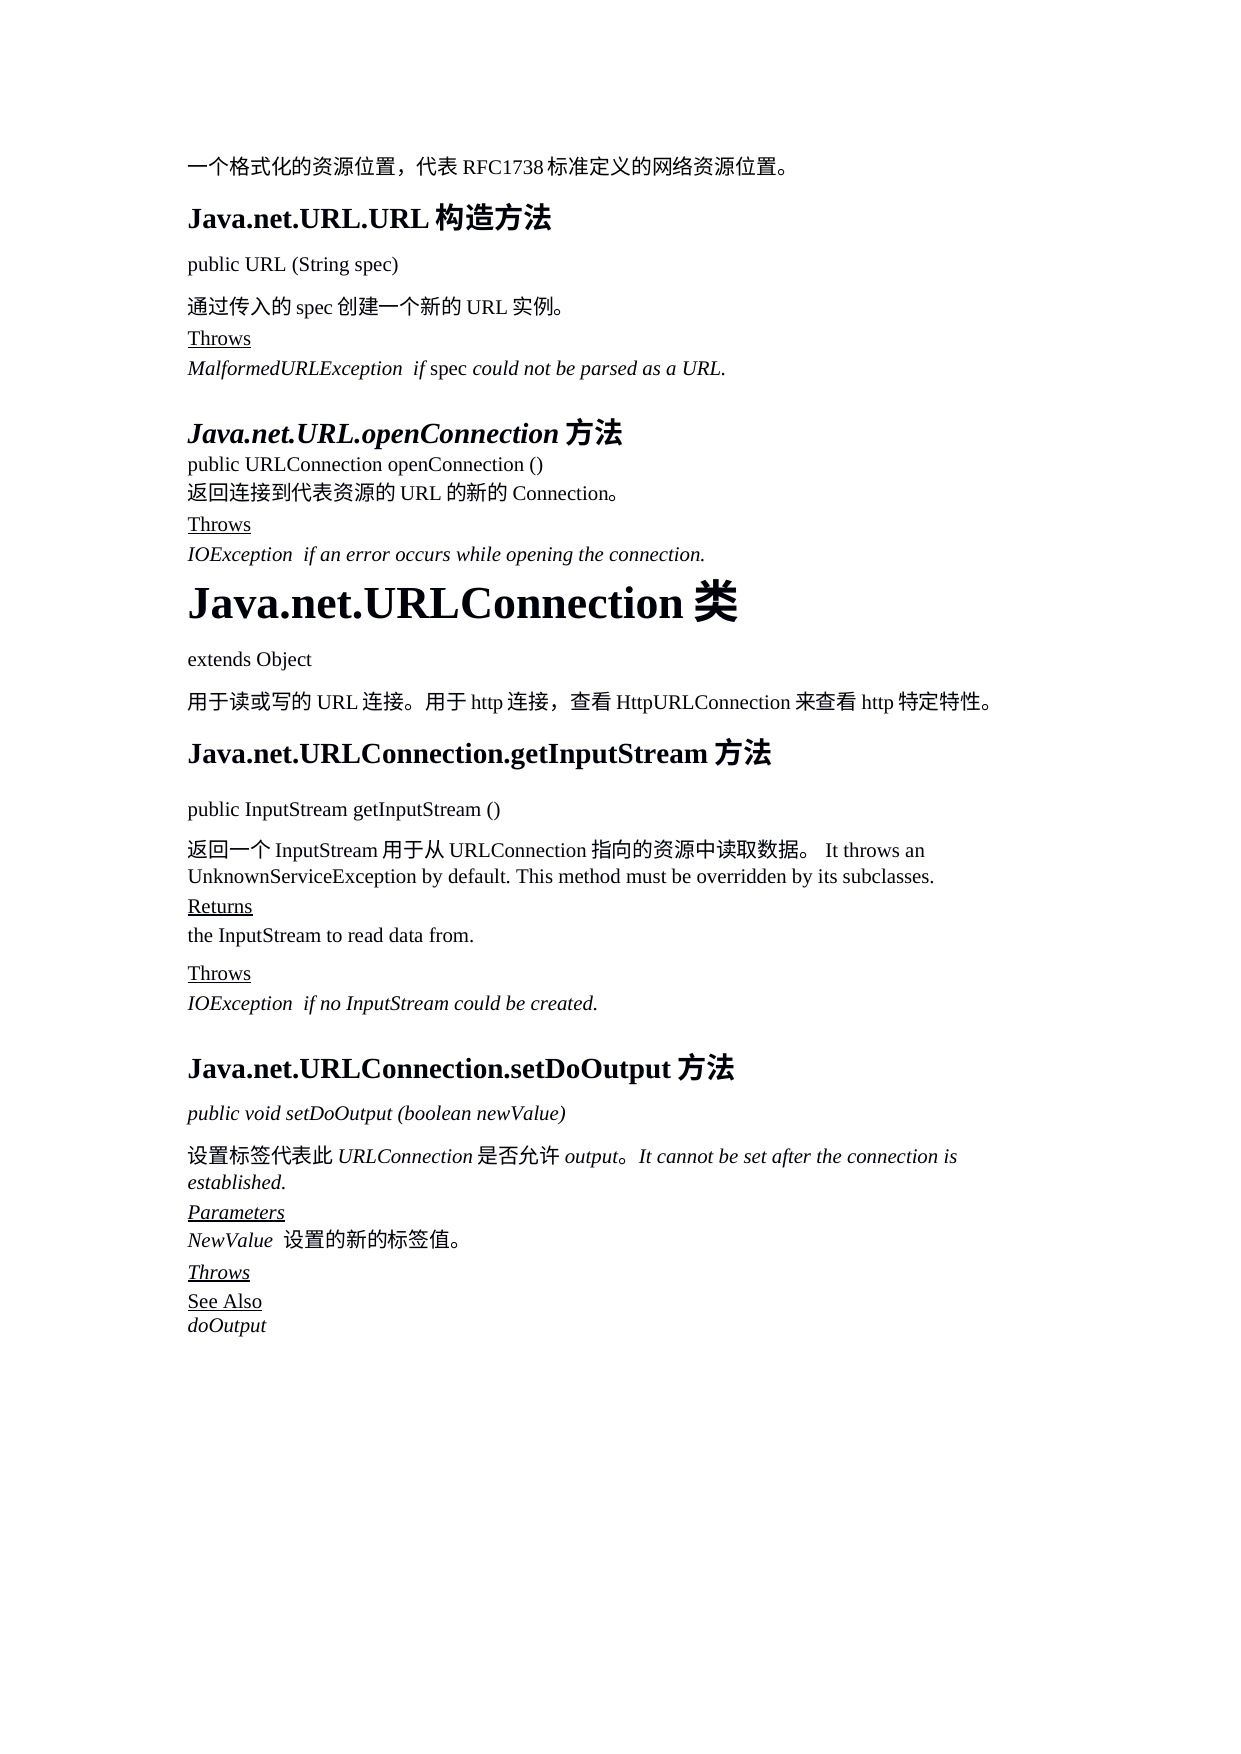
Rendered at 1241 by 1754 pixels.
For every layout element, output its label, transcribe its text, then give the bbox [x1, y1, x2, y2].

subtitle Throws [187, 955, 1053, 985]
subtitle Returns [187, 888, 1053, 918]
text Java.net.URLConnection类 [187, 566, 1053, 632]
text 返回连接到代表资源的URL的新的Connection。 [187, 476, 1053, 506]
text MalformedURLException if spec could not be parsed as a URL. [187, 350, 1053, 380]
subtitle NewValue 设置的新的标签值。 [187, 1224, 1053, 1254]
text 用于读或写的URL连接。用于http连接，查看HttpURLConnection来查看http特定特性。 [187, 685, 1053, 715]
text 返回一个InputStream用于从URLConnection指向的资源中读取数据。 It throws an UnknownServiceException by default. This method must be overridden by its subclasses. [187, 834, 1053, 888]
text extends Object [187, 646, 1053, 671]
subtitle Throws [187, 1254, 1053, 1284]
text 一个格式化的资源位置，代表RFC1738标准定义的网络资源位置。 [187, 150, 1053, 180]
text doOutput [187, 1313, 1053, 1337]
subtitle Parameters [187, 1194, 1053, 1224]
text Java.net.URLConnection.setDoOutput方法 [187, 1044, 1053, 1087]
subtitle Throws [187, 321, 1053, 350]
subtitle See Also [187, 1284, 1053, 1313]
text public void setDoOutput (boolean newValue) [187, 1101, 1053, 1125]
subtitle public URLConnection openConnection () [187, 452, 1053, 476]
text IOException if no InputStream could be created. [187, 985, 1053, 1014]
text IOException if an error occurs while opening the connection. [187, 536, 1053, 566]
text Java.net.URL.URL构造方法 [187, 195, 1053, 237]
subtitle public InputStream getInputStream () [187, 797, 1053, 821]
text the InputStream to read data from. [187, 918, 1053, 947]
text Java.net.URLConnection.getInputStream方法 [187, 730, 1053, 772]
text 通过传入的spec创建一个新的URL实例。 [187, 290, 1053, 321]
text public URL (String spec) [187, 252, 1053, 276]
text Java.net.URL.openConnection方法 [187, 409, 1053, 452]
subtitle Throws [187, 506, 1053, 536]
text 设置标签代表此URLConnection是否允许output。It cannot be set after the connection is established. [187, 1140, 1053, 1194]
